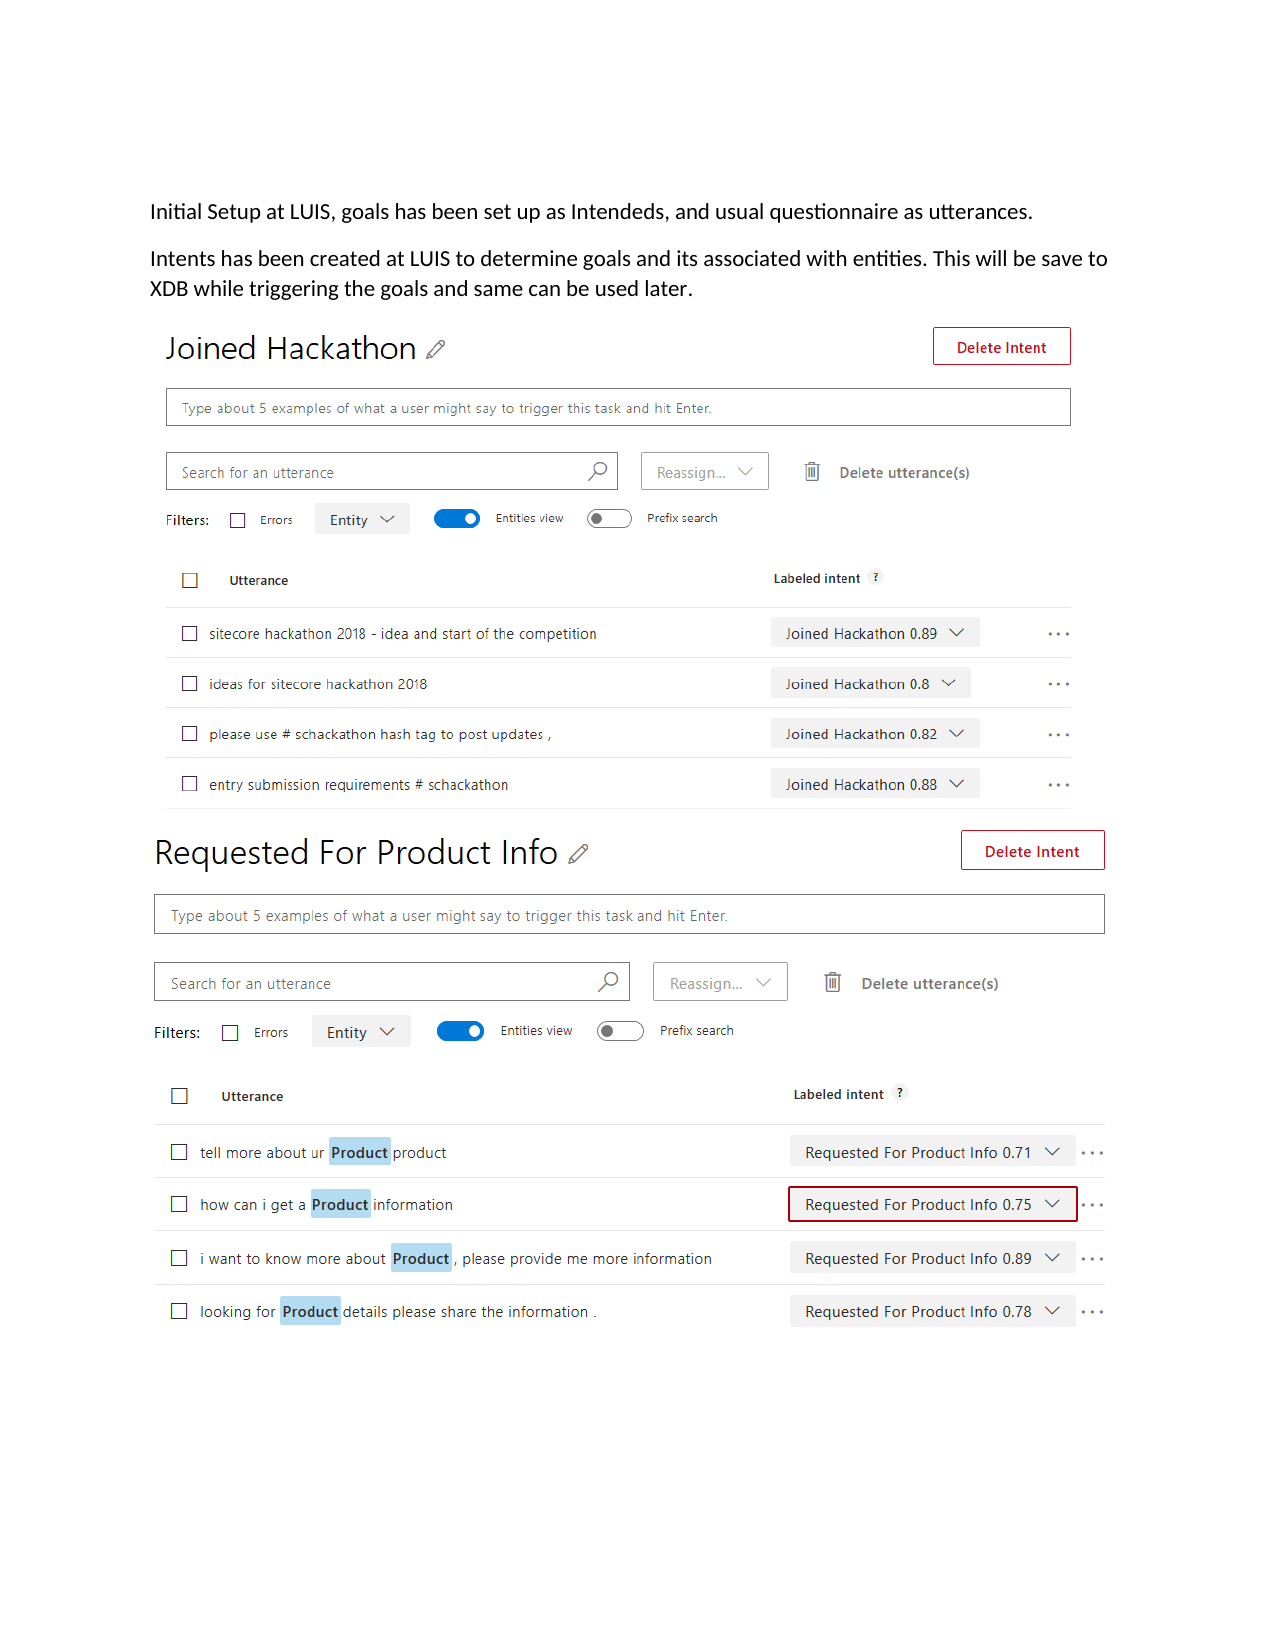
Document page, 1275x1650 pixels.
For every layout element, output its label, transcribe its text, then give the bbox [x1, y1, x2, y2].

text Initial Setup at LUIS, goals has been set up as Intendeds, and usual questionnaire as utterances. [150, 197, 1125, 225]
text Intents has been created at LUIS to determine goals and its associated with entities. This will be save to XDB while triggering the goals and same can be used later. [150, 244, 1125, 302]
picture [150, 827, 1125, 1334]
picture [150, 320, 1125, 809]
